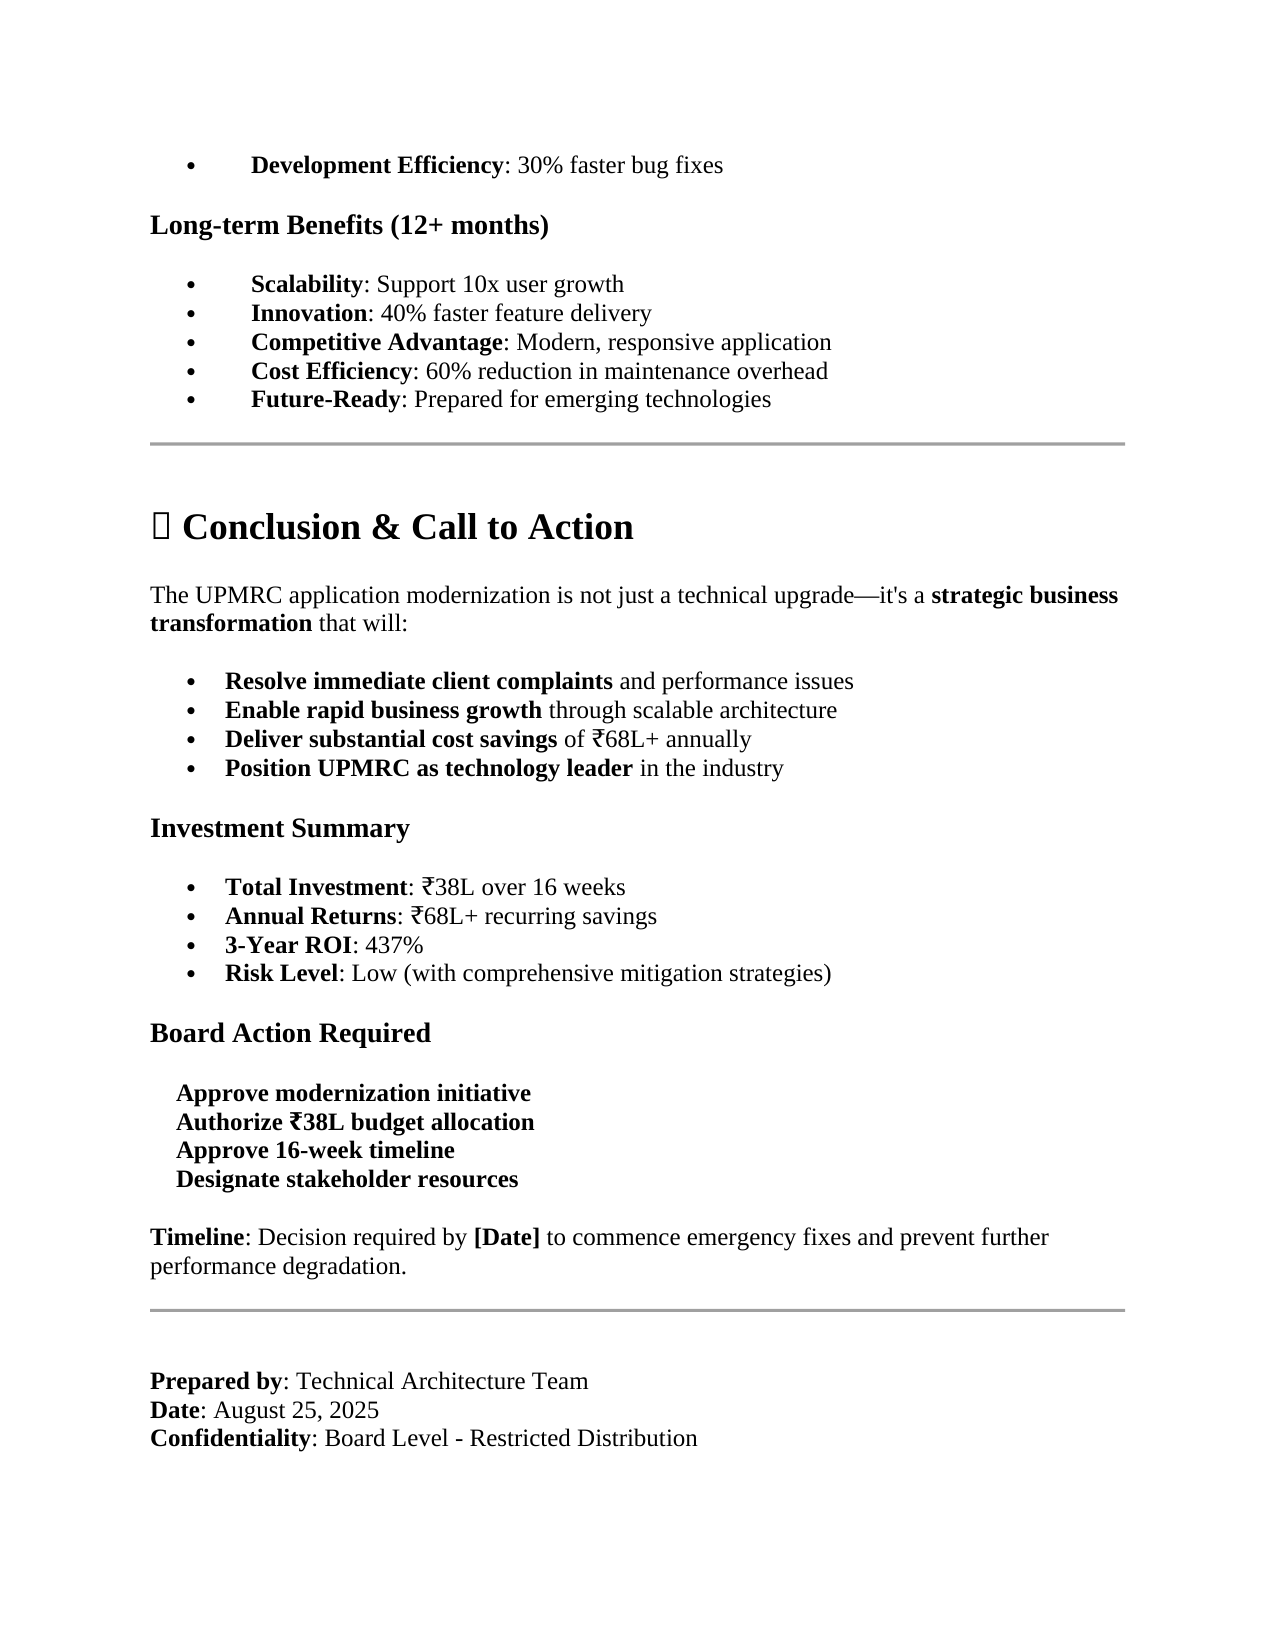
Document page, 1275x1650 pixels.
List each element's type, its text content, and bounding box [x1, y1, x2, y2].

list Resolve immediate client complaints and performance issues [187, 666, 1125, 695]
text Investment Summary [150, 811, 1125, 843]
list ✅ Development Efficiency: 30% faster bug fixes [187, 150, 1125, 179]
list 3-Year ROI: 437% [187, 930, 1125, 958]
list ✅ Cost Efficiency: 60% reduction in maintenance overhead [187, 356, 1125, 384]
text The UPMRC application modernization is not just a technical upgrade—it's a strategic business transformation that will: [150, 580, 1125, 637]
text Timeline: Decision required by [Date] to commence emergency fixes and prevent further performance degradation. [150, 1222, 1125, 1279]
list Position UPMRC as technology leader in the industry [187, 753, 1125, 781]
list Deliver substantial cost savings of ₹68L+ annually [187, 724, 1125, 753]
list Annual Returns: ₹68L+ recurring savings [187, 901, 1125, 930]
list ✅ Competitive Advantage: Modern, responsive application [187, 327, 1125, 356]
list ✅ Scalability: Support 10x user growth [187, 269, 1125, 298]
text Prepared by: Technical Architecture Team Date: August 25, 2025 Confidentiality: Board Level - Restricted Distribution [150, 1366, 1125, 1452]
text ✅ Approve modernization initiative ✅ Authorize ₹38L budget allocation ✅ Approve 16-week timeline ✅ Designate stakeholder resources [150, 1078, 1125, 1193]
list ✅ Future-Ready: Prepared for emerging technologies [187, 384, 1125, 413]
text 💡 Conclusion & Call to Action [150, 499, 1125, 551]
list Enable rapid business growth through scalable architecture [187, 695, 1125, 724]
list Total Investment: ₹38L over 16 weeks [187, 872, 1125, 901]
text Board Action Required [150, 1016, 1125, 1049]
text Long-term Benefits (12+ months) [150, 208, 1125, 240]
list ✅ Innovation: 40% faster feature delivery [187, 298, 1125, 327]
list Risk Level: Low (with comprehensive mitigation strategies) [187, 958, 1125, 987]
